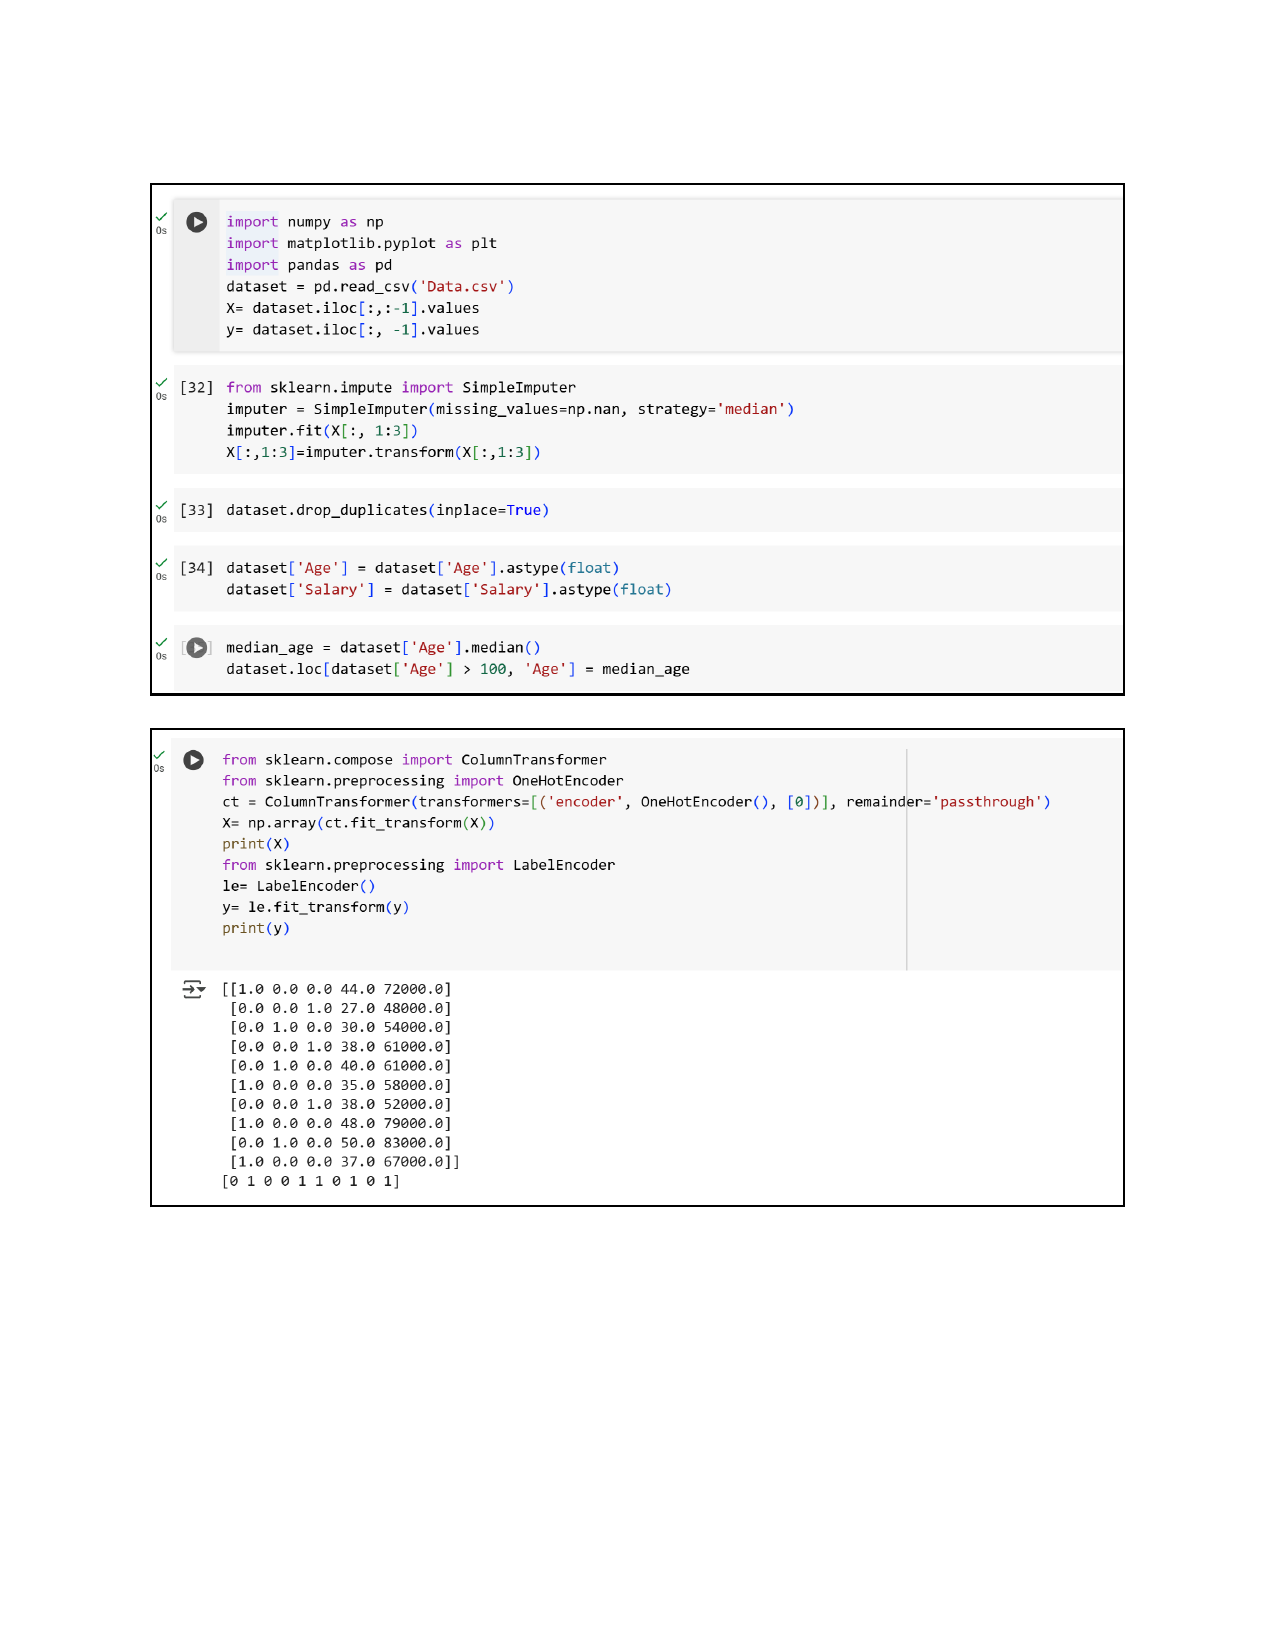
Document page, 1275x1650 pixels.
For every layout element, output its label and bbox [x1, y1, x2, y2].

picture [152, 185, 1123, 693]
picture [152, 730, 1123, 1205]
